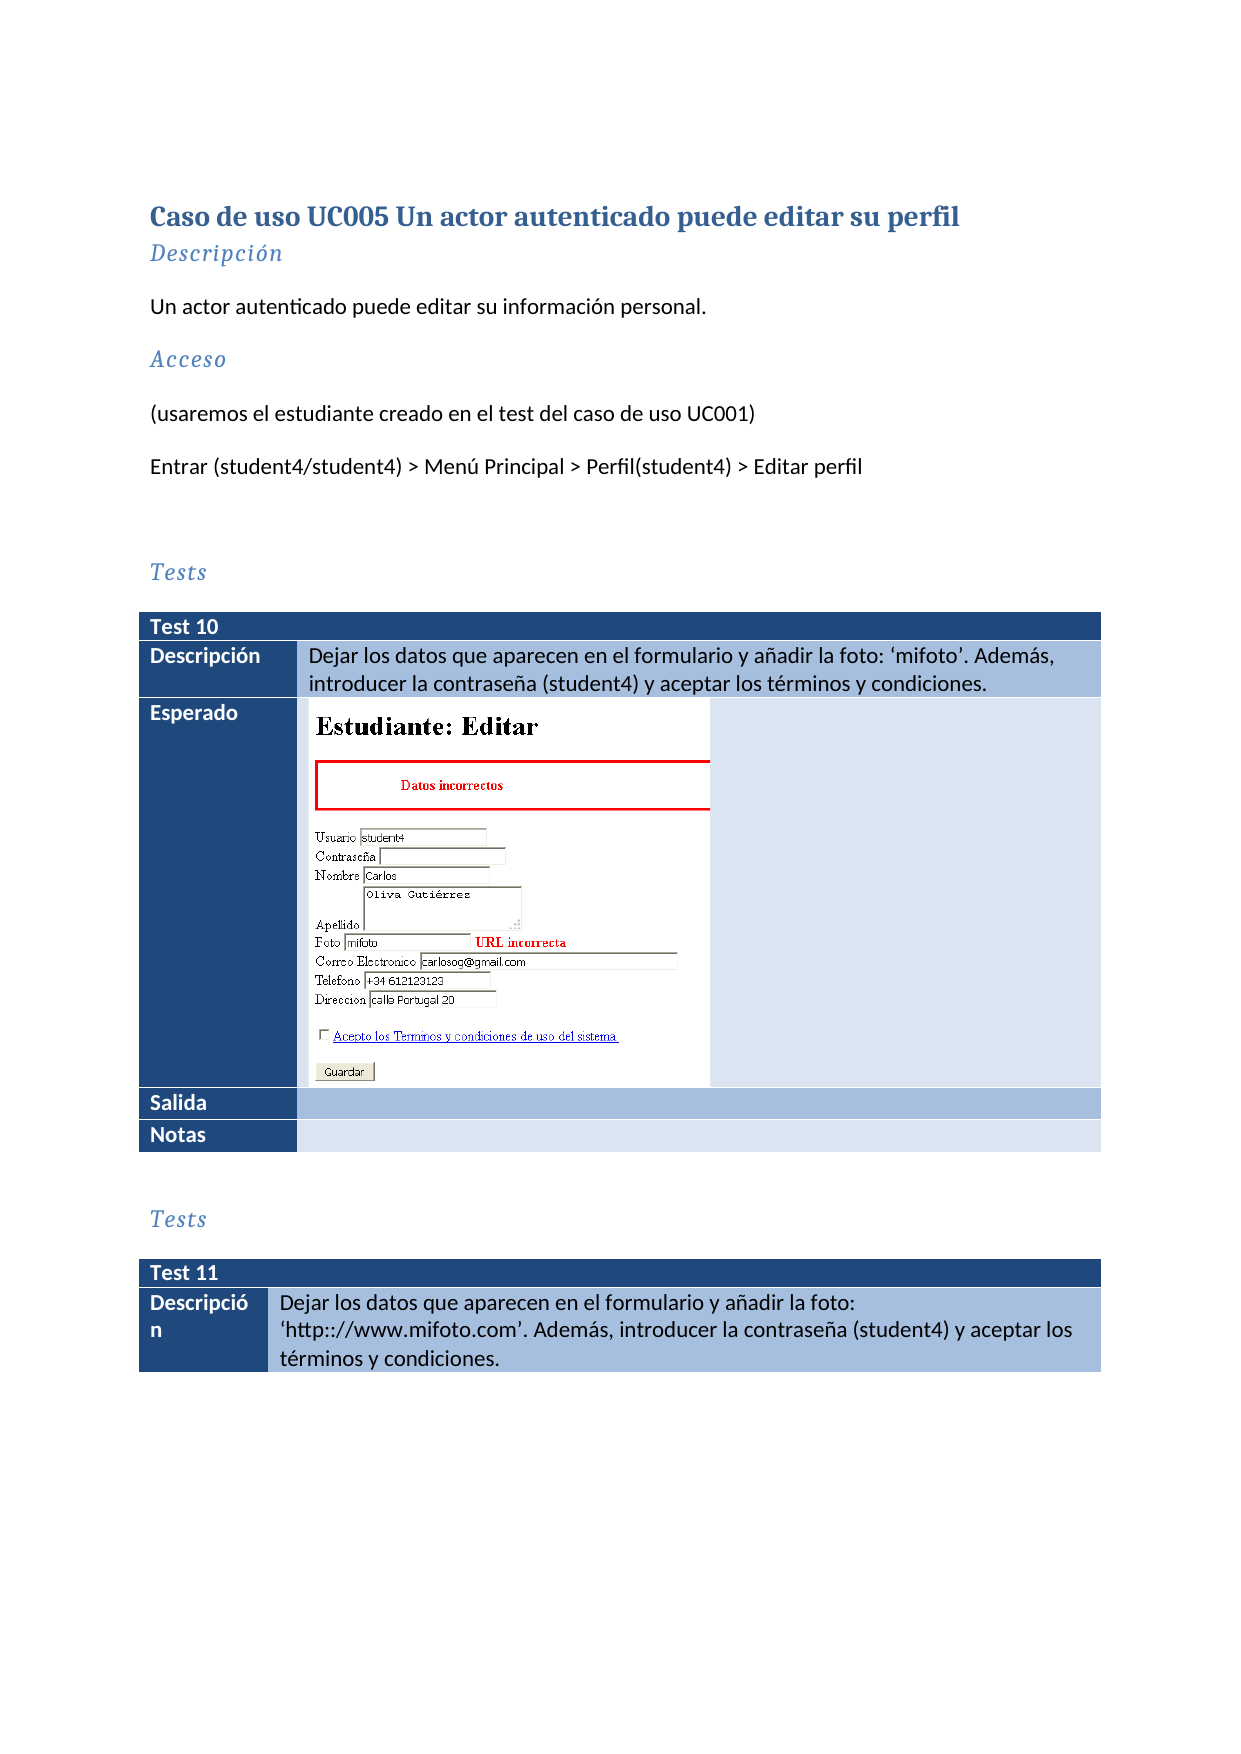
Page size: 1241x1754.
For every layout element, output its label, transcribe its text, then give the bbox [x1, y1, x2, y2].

text Entrar (student4/student4) > Menú Principal > Perfil(student4) > Editar perfil [150, 452, 1090, 480]
table_cell Notas [139, 1120, 297, 1152]
subtitle Tests [150, 1205, 1090, 1233]
table_header Test 11 [139, 1259, 1101, 1287]
table_cell Descripción [139, 641, 297, 697]
table_cell Dejar los datos que aparecen en el formulario y añadir la foto: ‘mifoto’. Además, introducer la contraseña (student4) y aceptar los términos y condiciones. [297, 641, 1101, 697]
table_cell [297, 698, 308, 1087]
table_cell Esperado [139, 698, 297, 1087]
table_header Test 10 [139, 612, 1101, 640]
table_cell [711, 698, 1101, 1087]
text Un actor autenticado puede editar su información personal. [150, 292, 1090, 320]
table_cell Descripción [139, 1288, 268, 1372]
picture [308, 698, 711, 1087]
table_cell [297, 1120, 1101, 1152]
subtitle Caso de uso UC005 Un actor autenticado puede editar su perfil [150, 200, 1090, 233]
table_cell [297, 1088, 1101, 1119]
text (usaremos el estudiante creado en el test del caso de uso UC001) [150, 399, 1090, 427]
subtitle Descripción [150, 238, 1090, 267]
table_cell Salida [139, 1088, 297, 1119]
subtitle Acceso [150, 345, 1090, 374]
subtitle Tests [150, 558, 1090, 587]
